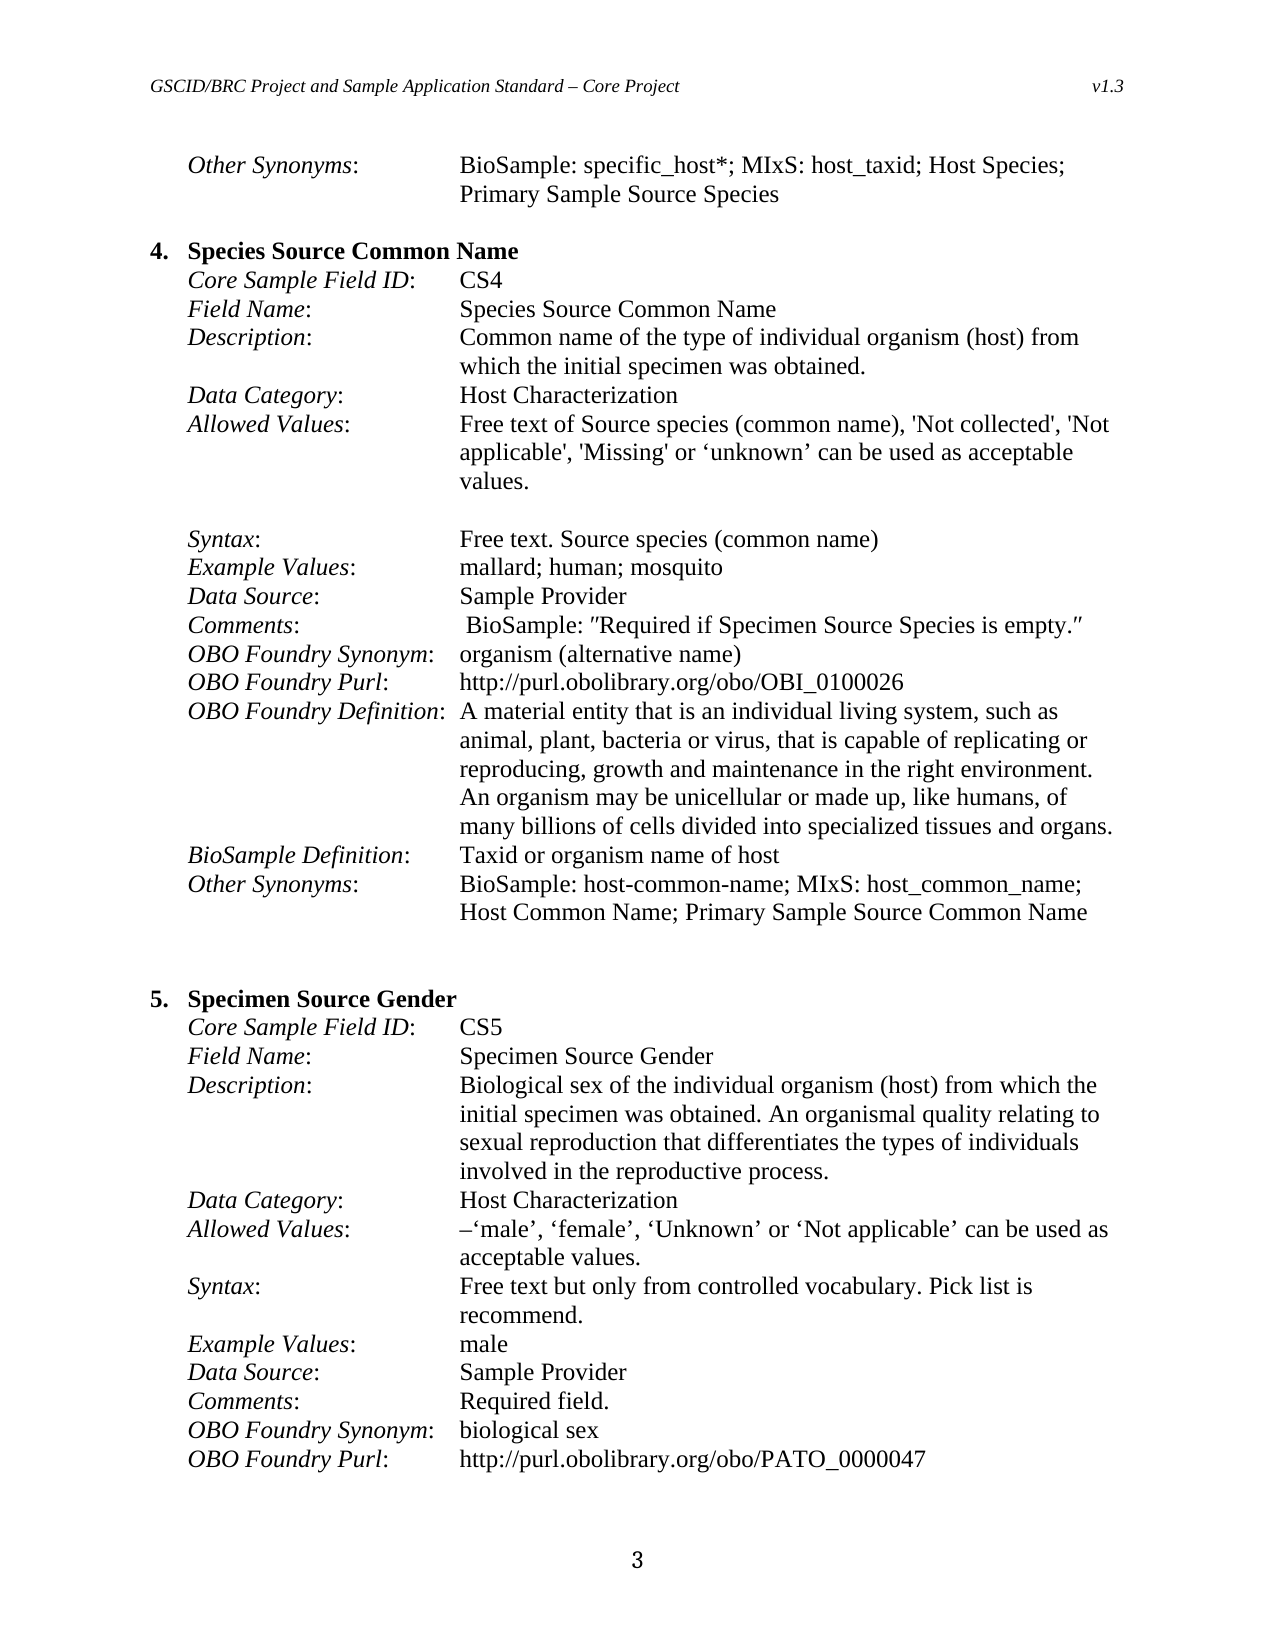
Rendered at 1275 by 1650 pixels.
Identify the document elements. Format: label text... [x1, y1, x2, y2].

text Data Category: Host Characterization [187, 380, 1125, 409]
text OBO Foundry Synonym: biological sex [187, 1415, 1125, 1444]
list Specimen Source Gender [150, 984, 1125, 1012]
text Allowed Values: Free text of Source species (common name), 'Not collected', 'Not applicable', 'Missing' or ‘unknown’ can be used as acceptable values. [187, 409, 1125, 495]
text Core Sample Field ID: CS5 [187, 1012, 1125, 1041]
text OBO Foundry Definition: A material entity that is an individual living system, such as animal, plant, bacteria or virus, that is capable of replicating or reproducing, growth and maintenance in the right environment. An organism may be unicellular or made up, like humans, of many billions of cells divided into specialized tissues and organs. [187, 696, 1125, 840]
text OBO Foundry Purl: http://purl.obolibrary.org/obo/PATO_0000047 [187, 1444, 1125, 1472]
text Description: Common name of the type of individual organism (host) from which the initial specimen was obtained. [187, 322, 1125, 380]
text Other Synonyms: BioSample: host-common-name; MIxS: host_common_name; Host Common Name; Primary Sample Source Common Name [187, 869, 1125, 926]
text Core Sample Field ID: CS4 [187, 265, 1125, 294]
text Data Source: Sample Provider [187, 581, 1125, 610]
text Syntax: Free text. Source species (common name) [187, 524, 1125, 552]
text Data Category: Host Characterization [187, 1185, 1125, 1214]
text OBO Foundry Synonym: organism (alternative name) [187, 639, 1125, 667]
text Example Values: male [187, 1329, 1125, 1357]
text Example Values: mallard; human; mosquito [187, 552, 1125, 581]
text Syntax: Free text but only from controlled vocabulary. Pick list is recommend. [187, 1271, 1125, 1329]
list Species Source Common Name [150, 236, 1125, 265]
text Data Source: Sample Provider [187, 1357, 1125, 1386]
text Other Synonyms: BioSample: specific_host*; MIxS: host_taxid; Host Species; Primary Sample Source Species [187, 150, 1125, 207]
text Field Name: Specimen Source Gender [187, 1041, 1125, 1070]
text Comments: Required field. [187, 1386, 1125, 1415]
text Field Name: Species Source Common Name [187, 294, 1125, 322]
text OBO Foundry Purl: http://purl.obolibrary.org/obo/OBI_0100026 [187, 667, 1125, 696]
text BioSample Definition: Taxid or organism name of host [187, 840, 1125, 869]
text Description: Biological sex of the individual organism (host) from which the initial specimen was obtained. An organismal quality relating to sexual reproduction that differentiates the types of individuals involved in the reproductive process. [187, 1070, 1125, 1185]
text Comments: BioSample: ʺRequired if Specimen Source Species is empty.ʺ [187, 610, 1125, 639]
text Allowed Values: –‘male’, ‘female’, ‘Unknown’ or ‘Not applicable’ can be used as acceptable values. [187, 1214, 1125, 1271]
